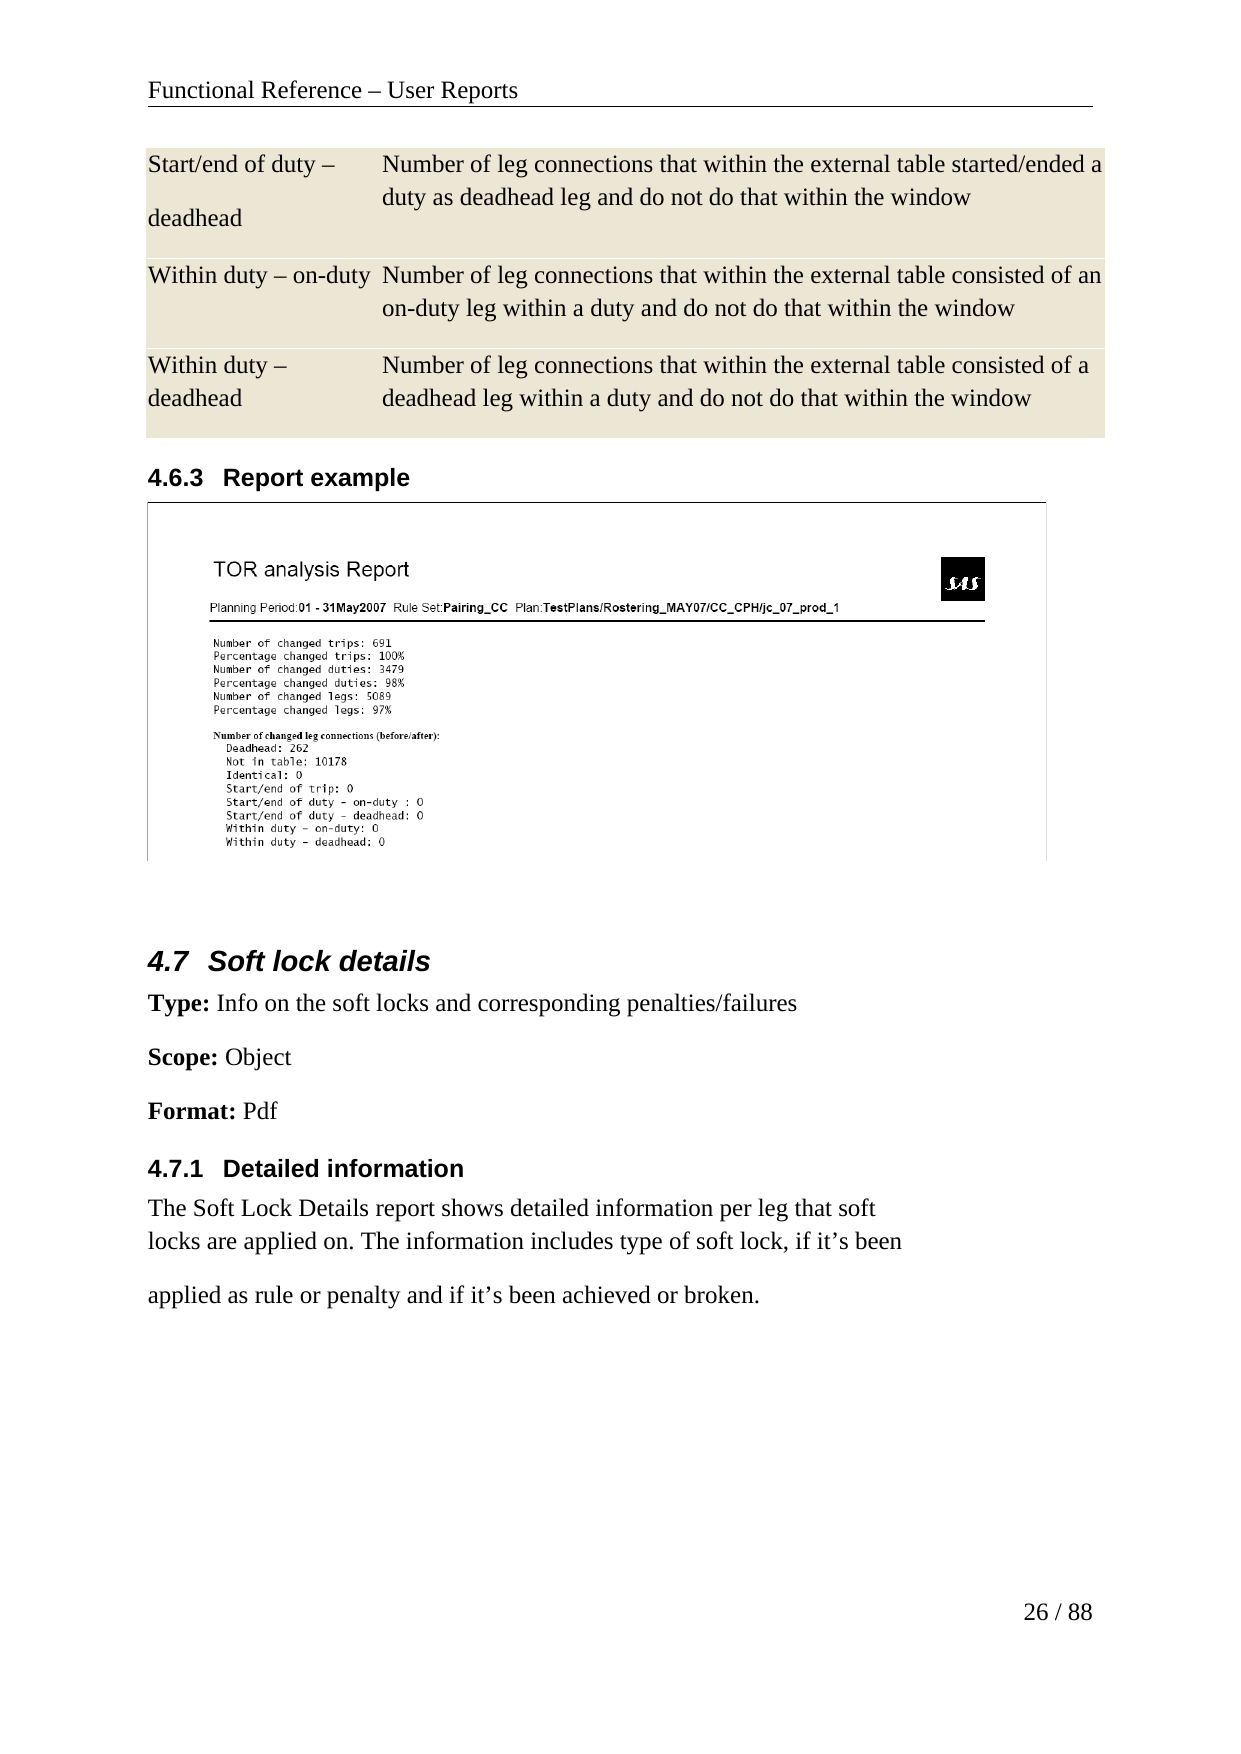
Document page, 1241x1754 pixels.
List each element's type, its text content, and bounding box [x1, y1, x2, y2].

subtitle Report example [148, 463, 1093, 492]
text Format: Pdf [148, 1096, 1093, 1125]
subtitle Soft lock details [148, 944, 1093, 977]
text Type: Info on the soft locks and corresponding penalties/failures [148, 988, 1093, 1017]
table_cell Number of leg connections that within the external table consisted of an on-duty leg within a duty and do not do that within the window [380, 259, 1105, 348]
table_cell Start/end of duty – deadhead [146, 148, 380, 258]
table_cell Number of leg connections that within the external table consisted of a deadhead leg within a duty and do not do that within the window [380, 349, 1105, 438]
text Scope: Object [148, 1042, 1093, 1071]
text The Soft Lock Details report shows detailed information per leg that soft locks are applied on. The information includes type of soft lock, if it’s been [148, 1193, 1093, 1255]
table_cell Within duty – on-duty [146, 259, 380, 348]
table_cell Number of leg connections that within the external table started/ended a duty as deadhead leg and do not do that within the window [380, 148, 1105, 258]
subtitle Detailed information [148, 1154, 1093, 1183]
table_cell Within duty – deadhead [146, 349, 380, 438]
text applied as rule or penalty and if it’s been achieved or broken. [148, 1280, 1093, 1309]
